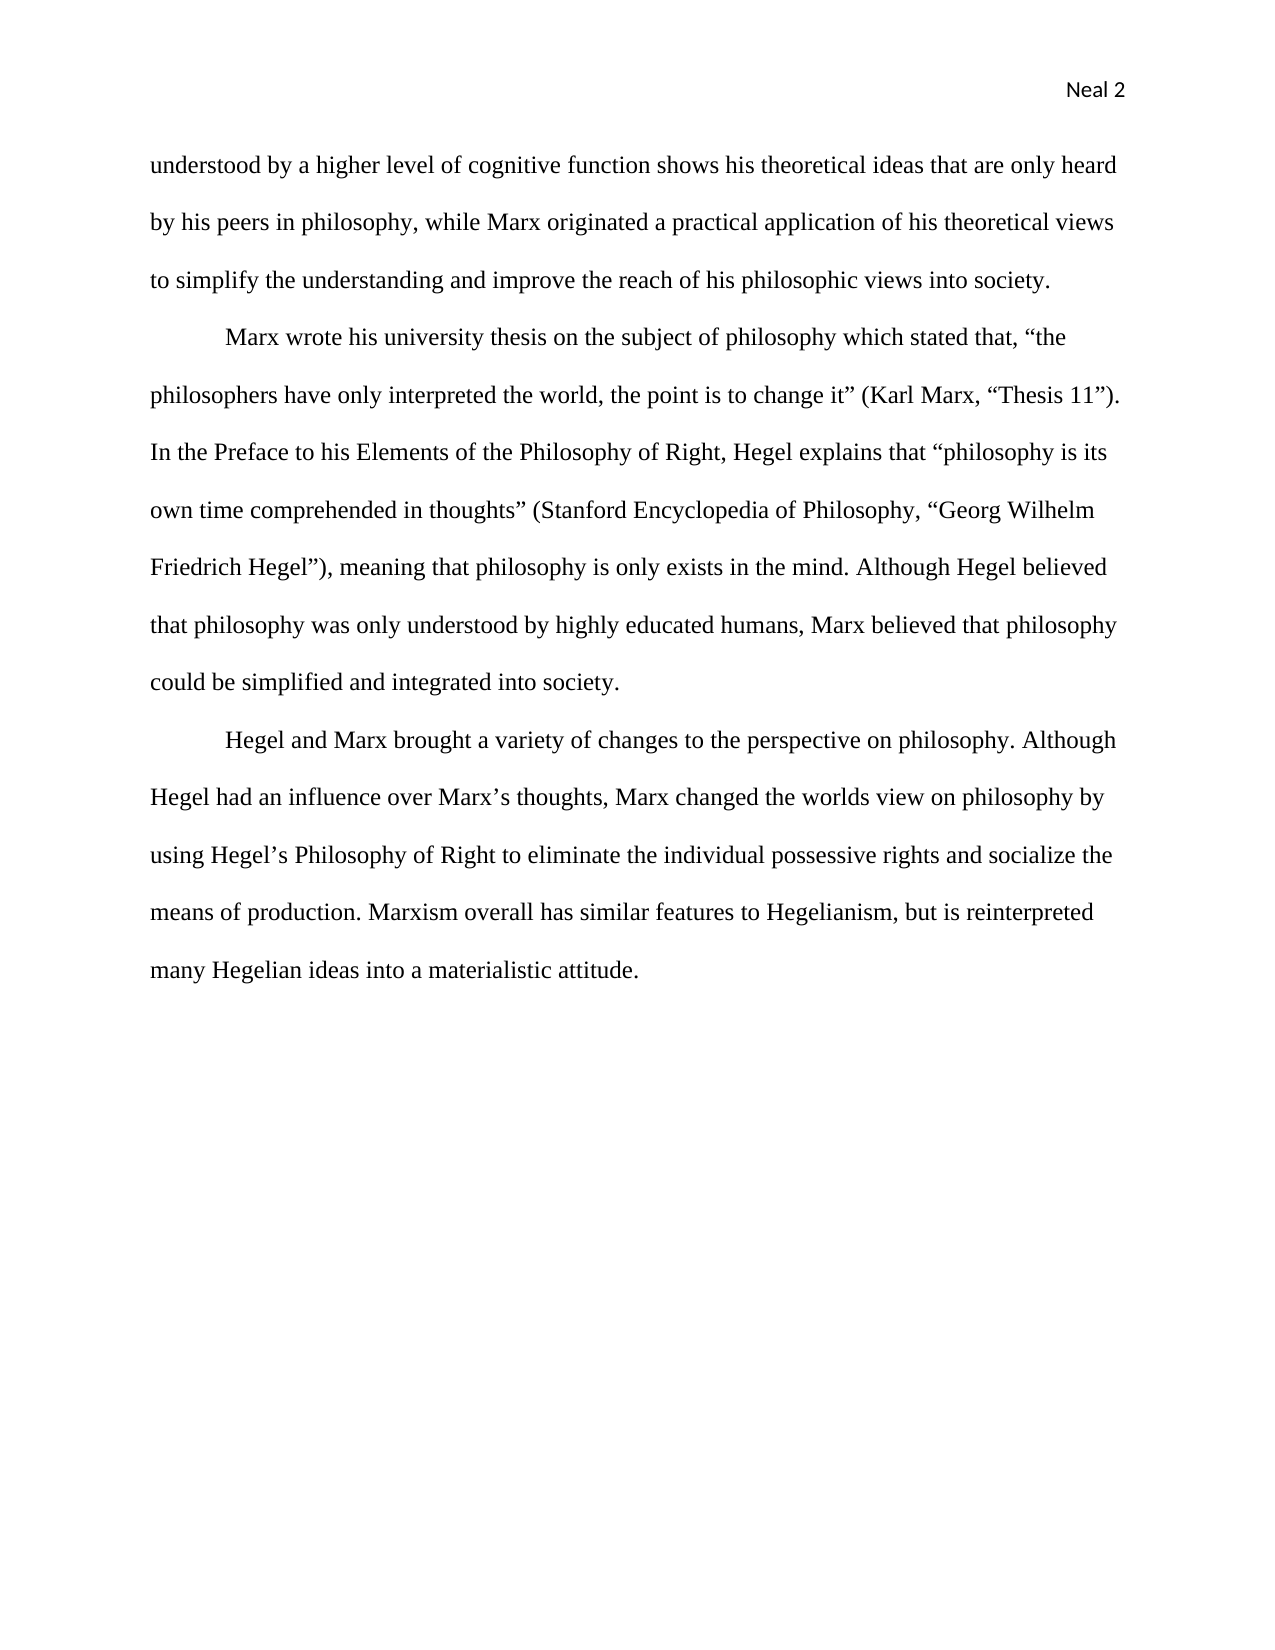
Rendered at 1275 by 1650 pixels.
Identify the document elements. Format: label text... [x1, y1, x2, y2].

text Marx wrote his university thesis on the subject of philosophy which stated that, “the philosophers have only interpreted the world, the point is to change it” (Karl Marx, “Thesis 11”). In the Preface to his Elements of the Philosophy of Right, Hegel explains that “philosophy is its own time comprehended in thoughts” (Stanford Encyclopedia of Philosophy, “Georg Wilhelm Friedrich Hegel”), meaning that philosophy is only exists in the mind. Although Hegel believed that philosophy was only understood by highly educated humans, Marx believed that philosophy could be simplified and integrated into society. [150, 322, 1125, 696]
text Hegel and Marx brought a variety of changes to the perspective on philosophy. Although Hegel had an influence over Marx’s thoughts, Marx changed the worlds view on philosophy by using Hegel’s Philosophy of Right to eliminate the individual possessive rights and socialize the means of production. Marxism overall has similar features to Hegelianism, but is reinterpreted many Hegelian ideas into a materialistic attitude. [150, 725, 1125, 984]
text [150, 150, 1125, 294]
